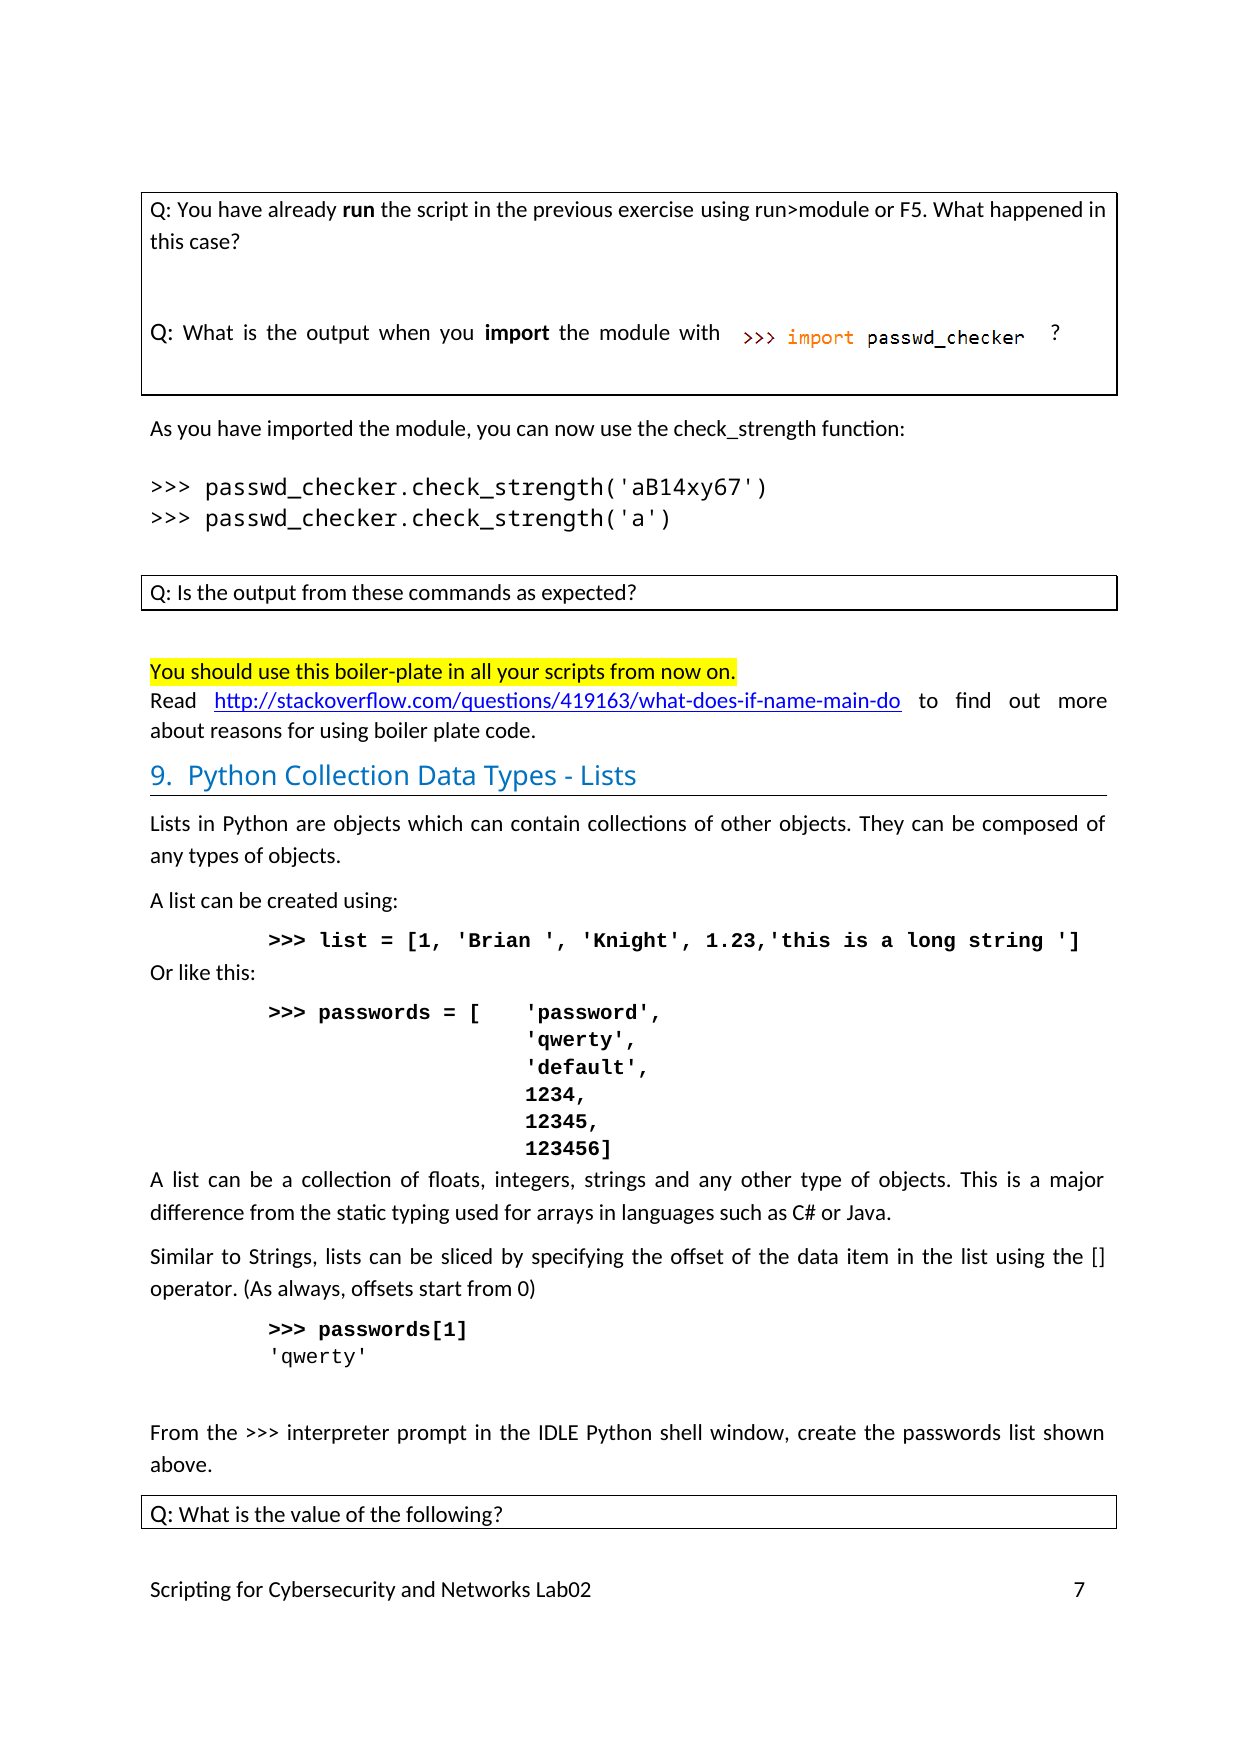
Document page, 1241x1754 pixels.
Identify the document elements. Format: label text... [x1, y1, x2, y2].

text 1234, [493, 1084, 1107, 1107]
text Q: What is the output when you import the module with ? [142, 313, 1116, 347]
list >>> passwd_checker.check_strength('a') [150, 502, 1107, 533]
text Similar to Strings, lists can be sliced by specifying the offset of the data item in the list using the [] operator. (As always, offsets start from 0) [150, 1242, 1107, 1302]
subtitle Python Collection Data Types - Lists [150, 756, 1107, 795]
text Or like this: [150, 958, 1107, 986]
text >>> passwords[1] [268, 1319, 1107, 1343]
text Lists in Python are objects which can contain collections of other objects. They can be composed of any types of objects. [150, 809, 1107, 869]
text A list can be created using: [150, 886, 1107, 914]
text >>> passwords = [ 'password', [268, 1002, 1107, 1026]
text Q: Is the output from these commands as expected? [142, 576, 1116, 609]
text A list can be a collection of floats, integers, strings and any other type of objects. This is a major difference from the static typing used for arrays in languages such as C# or Java. [150, 1165, 1107, 1226]
text >>> list = [1, 'Brian ', 'Knight', 1.23,'this is a long string '] [268, 930, 1107, 954]
list >>> passwd_checker.check_strength('aB14xy67') [150, 471, 1107, 502]
list You should use this boiler-plate in all your scripts from now on. [150, 656, 1107, 686]
text From the >>> interpreter prompt in the IDLE Python shell window, create the passwords list shown above. [150, 1418, 1107, 1478]
text 'qwerty', [493, 1029, 1107, 1053]
list Read http://stackoverflow.com/questions/419163/what-does-if-name-main-do to find out more about reasons for using boiler plate code. [150, 686, 1107, 744]
text 'default', [461, 1057, 1107, 1080]
text 12345, [461, 1111, 1107, 1135]
text Q: What is the value of the following? [142, 1496, 1116, 1528]
list As you have imported the module, you can now use the check_strength function: [150, 413, 1107, 442]
text 123456] [493, 1138, 1107, 1162]
text 'qwerty' [268, 1346, 1107, 1370]
picture [739, 326, 1032, 352]
text Q: You have already run the script in the previous exercise using run>module or F5. What happened in this case? [142, 193, 1116, 255]
